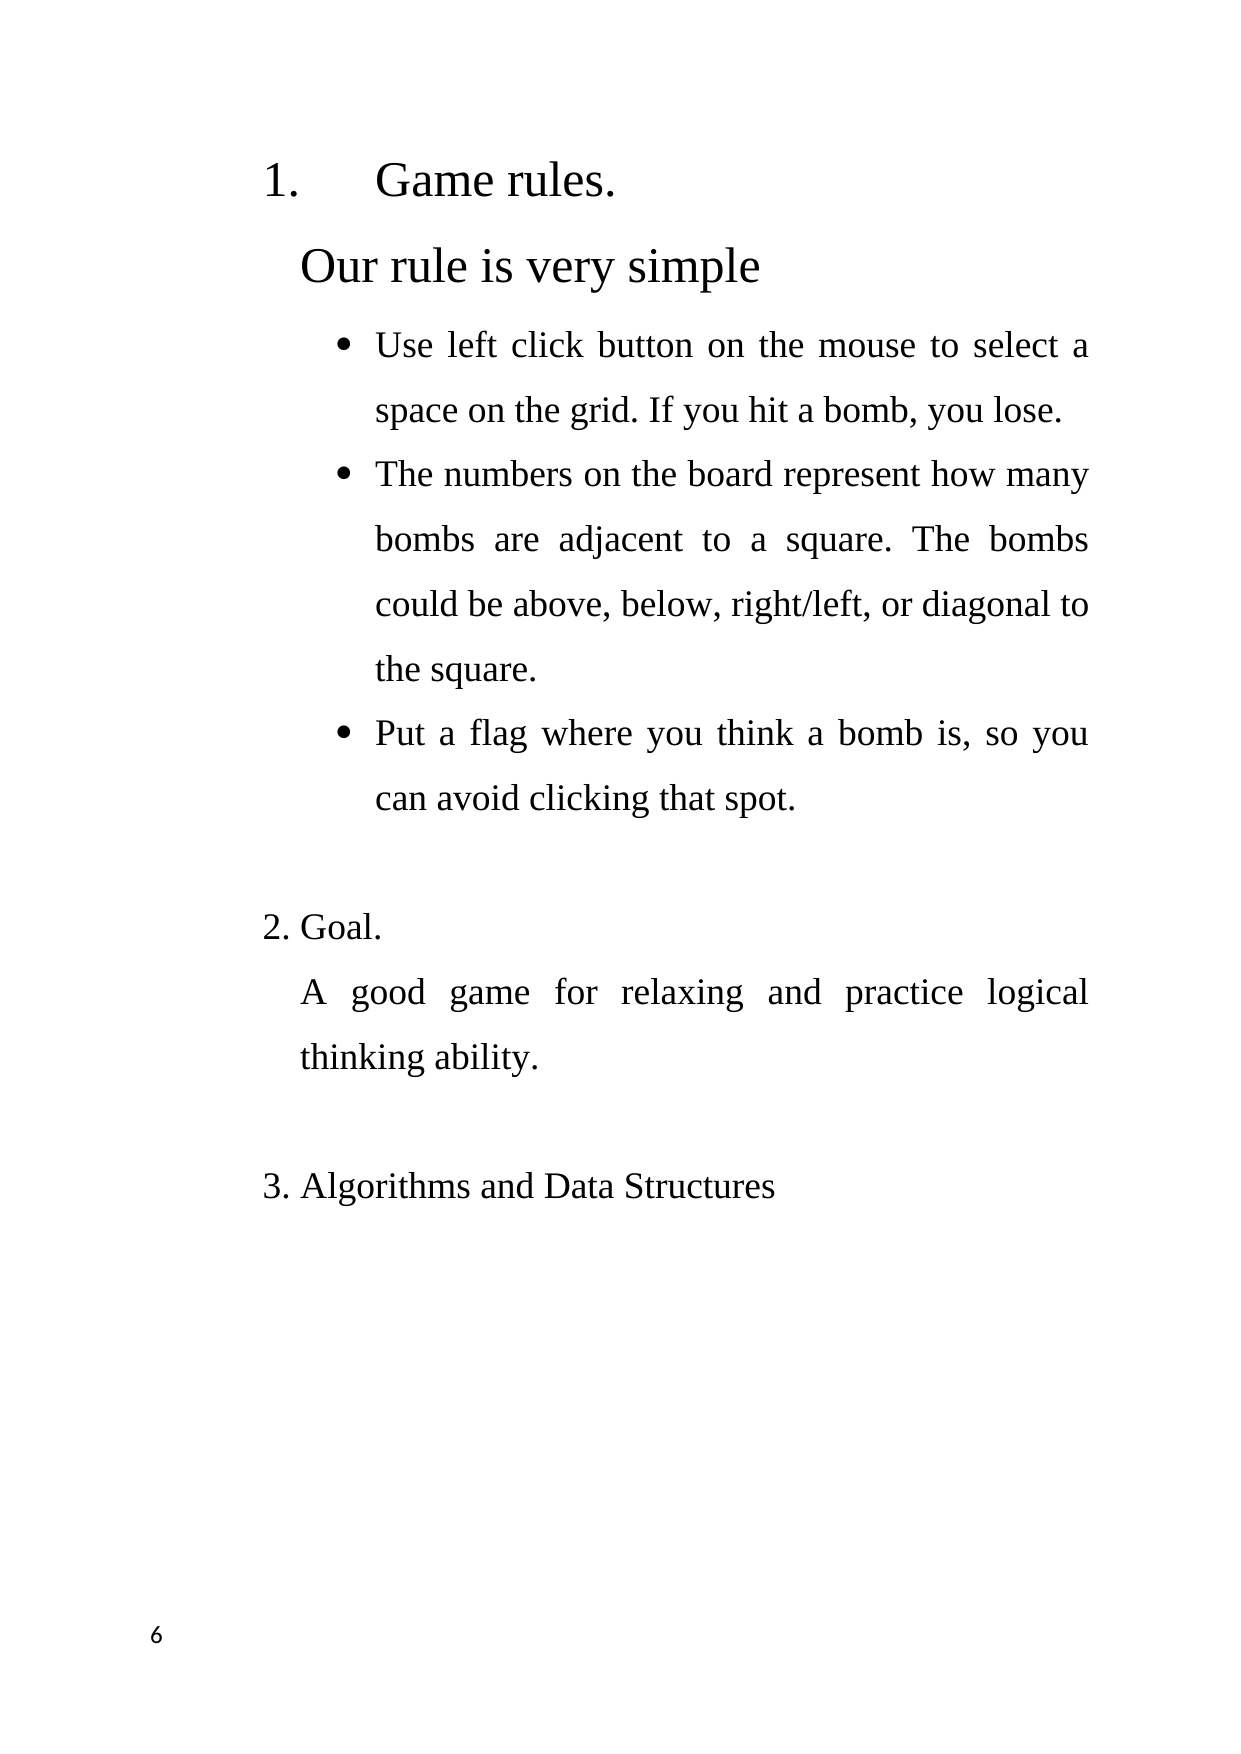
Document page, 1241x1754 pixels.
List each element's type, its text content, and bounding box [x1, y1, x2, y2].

list Goal. [262, 905, 1090, 948]
list The numbers on the board represent how many bombs are adjacent to a square. The bombs could be above, below, right/left, or diagonal to the square. [337, 452, 1090, 689]
list Put a flag where you think a bomb is, so you can avoid clicking that spot. [337, 711, 1090, 818]
list Our rule is very simple [300, 236, 1090, 294]
list Game rules. [262, 150, 1090, 207]
list Algorithms and Data Structures [262, 1163, 1090, 1207]
text A good game for relaxing and practice logical thinking ability. [300, 969, 1090, 1077]
list Use left click button on the mouse to select a space on the grid. If you hit a bomb, you lose. [337, 322, 1090, 430]
